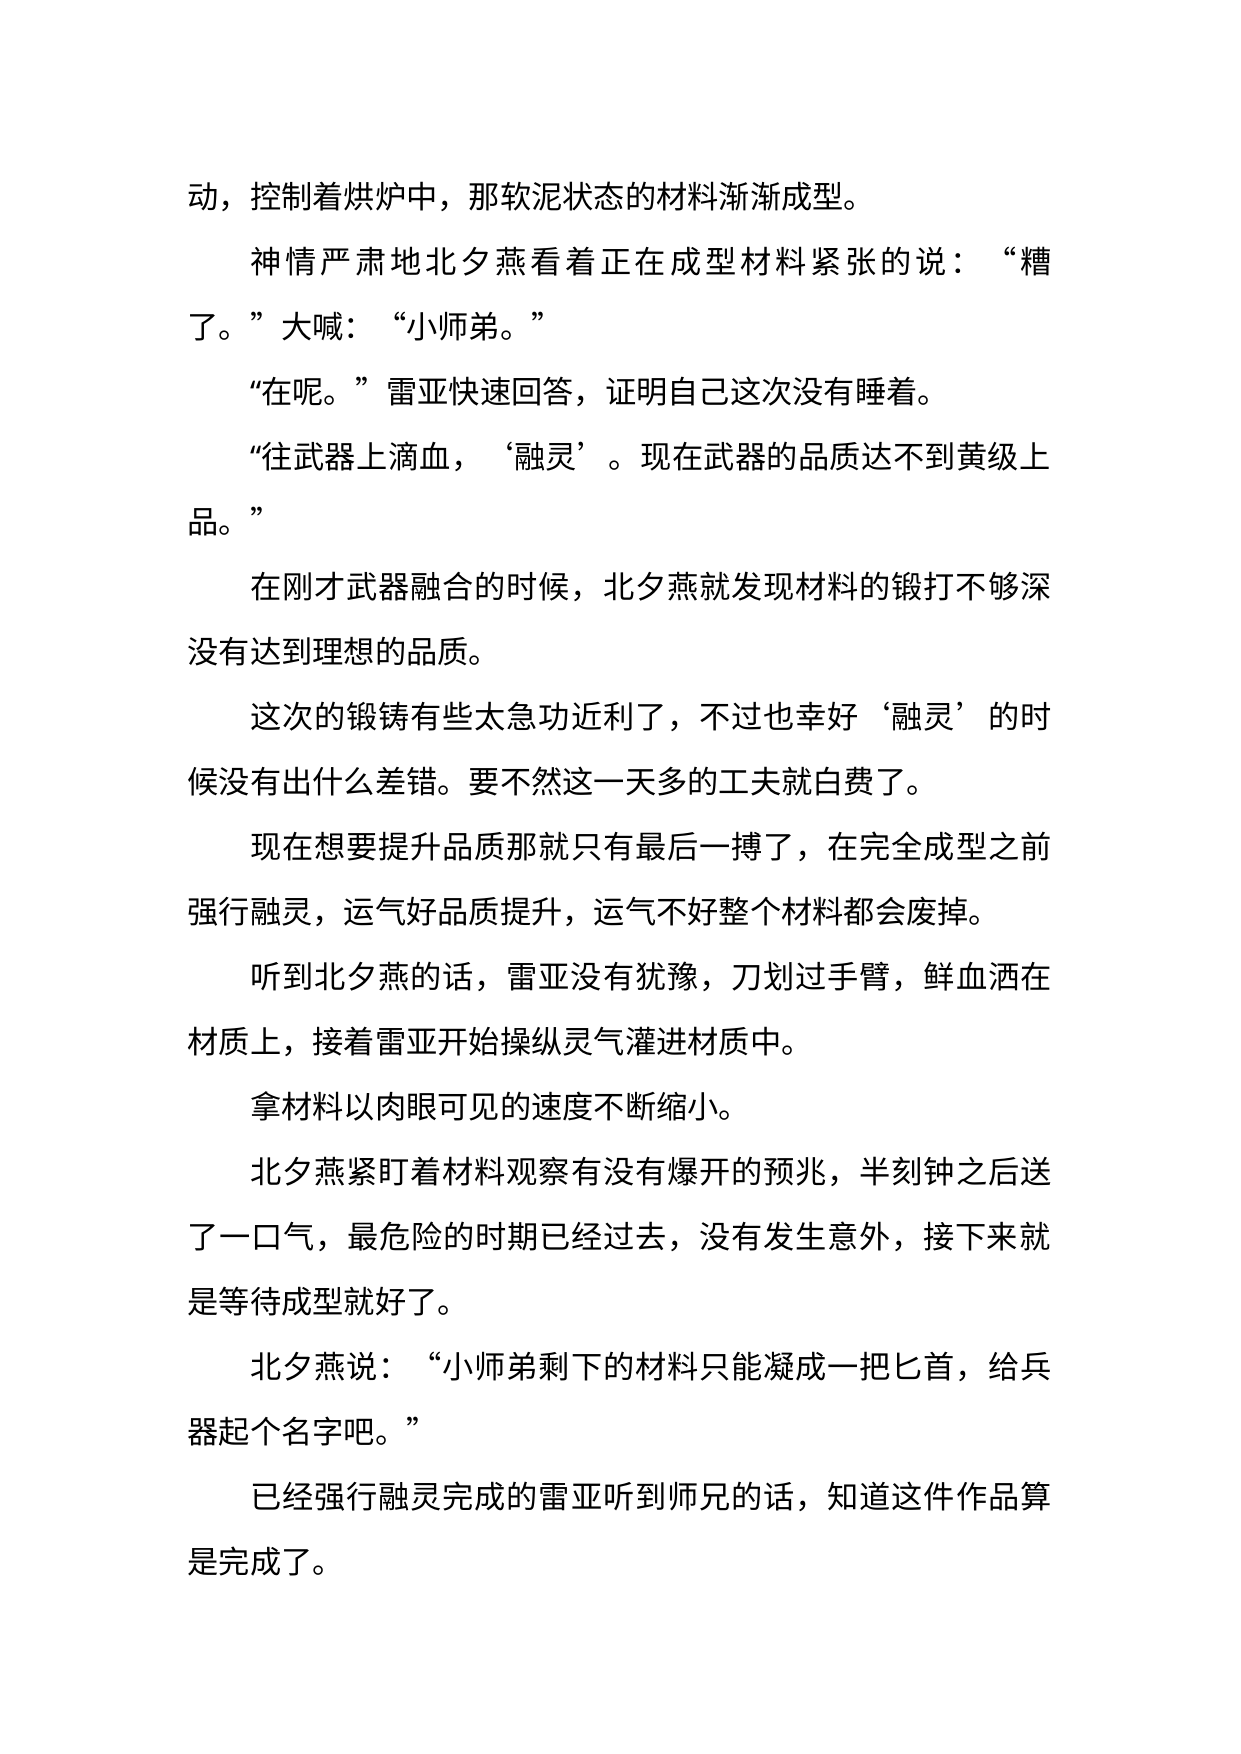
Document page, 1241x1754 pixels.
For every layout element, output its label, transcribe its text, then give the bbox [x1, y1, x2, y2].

text 北夕燕紧盯着材料观察有没有爆开的预兆，半刻钟之后送了一口气，最危险的时期已经过去，没有发生意外，接下来就是等待成型就好了。 [187, 1137, 1053, 1332]
text “在呢。”雷亚快速回答，证明自己这次没有睡着。 [187, 357, 1053, 422]
text 北夕燕说：“小师弟剩下的材料只能凝成一把匕首，给兵器起个名字吧。” [187, 1332, 1053, 1462]
text 已经强行融灵完成的雷亚听到师兄的话，知道这件作品算是完成了。 [187, 1462, 1053, 1592]
text 拿材料以肉眼可见的速度不断缩小。 [187, 1072, 1053, 1137]
text 听到北夕燕的话，雷亚没有犹豫，刀划过手臂，鲜血洒在材质上，接着雷亚开始操纵灵气灌进材质中。 [187, 942, 1053, 1072]
text “往武器上滴血，‘融灵’。现在武器的品质达不到黄级上品。” [187, 422, 1053, 552]
text 这次的锻铸有些太急功近利了，不过也幸好‘融灵’的时候没有出什么差错。要不然这一天多的工夫就白费了。 [187, 682, 1053, 812]
text 现在想要提升品质那就只有最后一搏了，在完全成型之前强行融灵，运气好品质提升，运气不好整个材料都会废掉。 [187, 812, 1053, 942]
text 在刚才武器融合的时候，北夕燕就发现材料的锻打不够深，没有达到理想的品质。 [187, 552, 1053, 682]
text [187, 162, 1053, 227]
text 神情严肃地北夕燕看着正在成型材料紧张的说：“糟了。”大喊：“小师弟。” [187, 227, 1053, 357]
